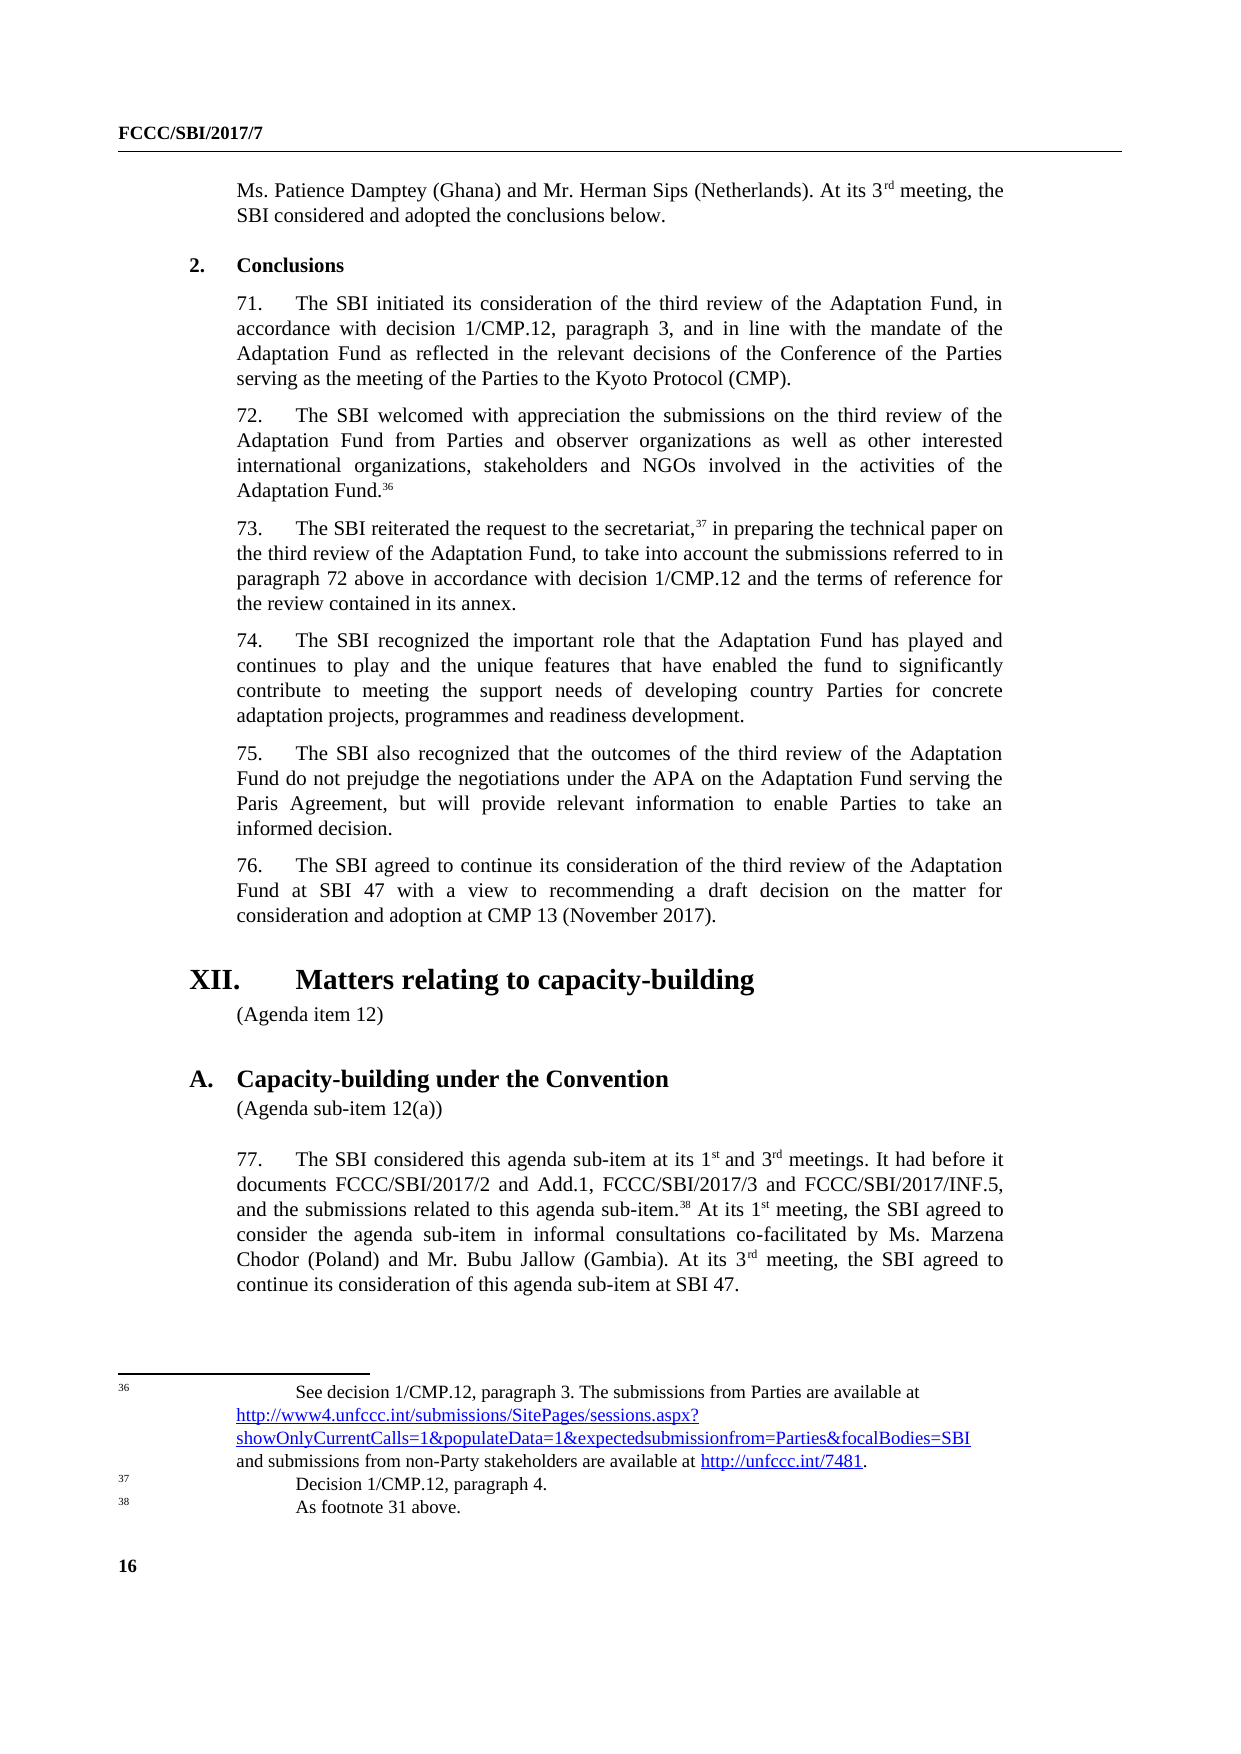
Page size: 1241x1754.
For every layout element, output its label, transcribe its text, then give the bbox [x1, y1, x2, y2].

list A. Capacity-building under the Convention (Agenda sub-item 12(a)) [189, 1065, 1004, 1121]
list 73. The SBI reiterated the request to the secretariat, in preparing the technical paper on the third review of the Adaptation Fund, to take into account the submissions referred to in paragraph 72 above in accordance with decision 1/CMP.12 and the terms of reference for the review contained in its annex. [236, 515, 1004, 615]
list 74. The SBI recognized the important role that the Adaptation Fund has played and continues to play and the unique features that have enabled the fund to significantly contribute to meeting the support needs of developing country Parties for concrete adaptation projects, programmes and readiness development. [236, 627, 1004, 727]
list 77. The SBI considered this agenda sub-item at its 1st and 3rd meetings. It had before it documents FCCC/SBI/2017/2 and Add.1, FCCC/SBI/2017/3 and FCCC/SBI/2017/INF.5, and the submissions related to this agenda sub-item. At its 1st meeting, the SBI agreed to consider the agenda sub-item in informal consultations co-facilitated by Ms. Marzena Chodor (Poland) and Mr. Bubu Jallow (Gambia). At its 3rd meeting, the SBI agreed to continue its consideration of this agenda sub-item at SBI 47. [236, 1146, 1004, 1296]
list 2. Conclusions [189, 252, 1004, 277]
list 76. The SBI agreed to continue its consideration of the third review of the Adaptation Fund at SBI 47 with a view to recommending a draft decision on the matter for consideration and adoption at CMP 13 (November 2017). [236, 852, 1004, 927]
list 72. The SBI welcomed with appreciation the submissions on the third review of the Adaptation Fund from Parties and observer organizations as well as other interested international organizations, stakeholders and NGOs involved in the activities of the Adaptation Fund. [236, 402, 1004, 502]
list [236, 177, 1004, 227]
list 75. The SBI also recognized that the outcomes of the third review of the Adaptation Fund do not prejudge the negotiations under the APA on the Adaptation Fund serving the Paris Agreement, but will provide relevant information to enable Parties to take an informed decision. [236, 740, 1004, 840]
list XII. Matters relating to capacity-building (Agenda item 12) [189, 965, 1004, 1027]
list 71. The SBI initiated its consideration of the third review of the Adaptation Fund, in accordance with decision 1/CMP.12, paragraph 3, and in line with the mandate of the Adaptation Fund as reflected in the relevant decisions of the Conference of the Parties serving as the meeting of the Parties to the Kyoto Protocol (CMP). [236, 290, 1004, 390]
